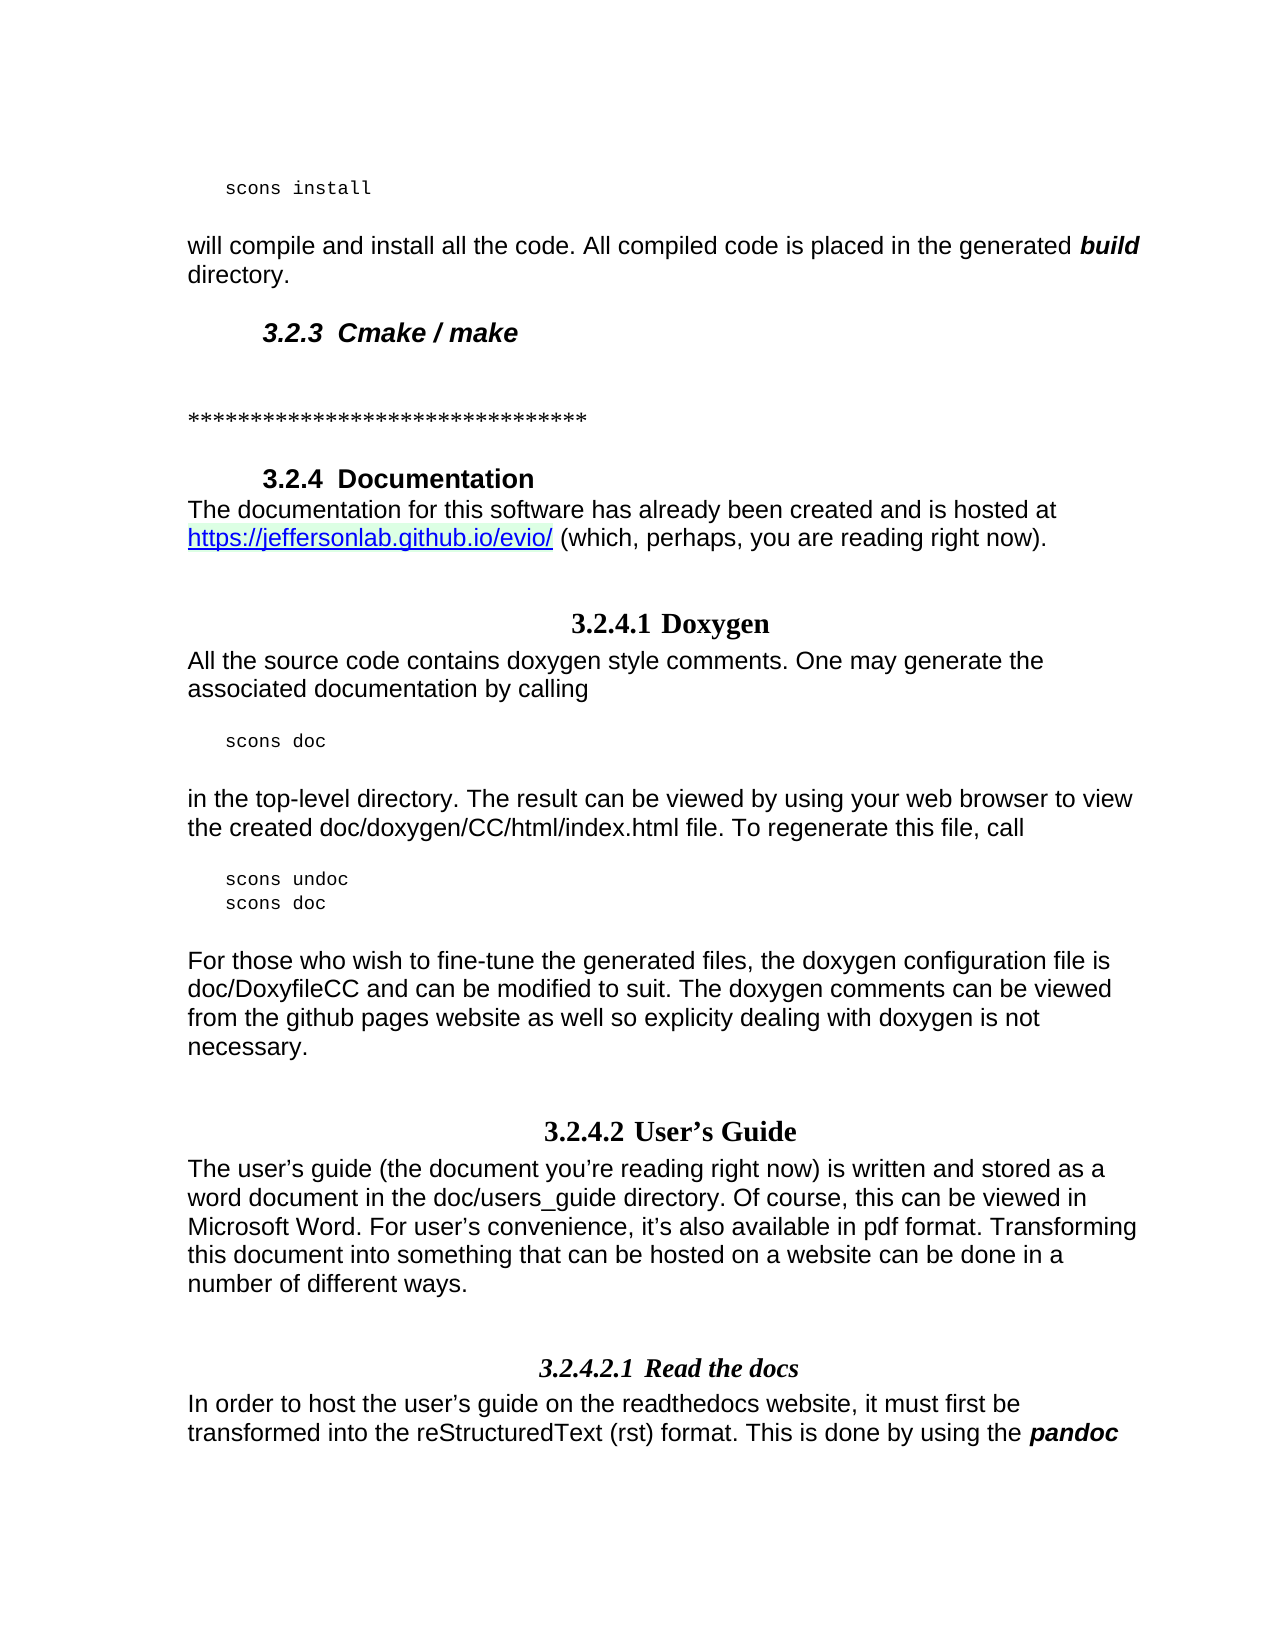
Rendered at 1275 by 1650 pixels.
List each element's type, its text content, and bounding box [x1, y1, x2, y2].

subtitle Doxygen [187, 606, 1153, 639]
subtitle Read the docs [187, 1352, 1153, 1383]
subtitle User’s Guide [187, 1114, 1153, 1148]
text The user’s guide (the document you’re reading right now) is written and stored as a word document in the doc/users_guide directory. Of course, this can be viewed in Microsoft Word. For user’s convenience, it’s also available in pdf format. Transforming this document into something that can be hosted on a website can be done in a number of different ways. [187, 1154, 1153, 1298]
text scons doc [225, 893, 1153, 915]
text scons undoc [225, 870, 1153, 891]
text For those who wish to fine-tune the generated files, the doxygen configuration file is doc/DoxyfileCC and can be modified to suit. The doxygen comments can be viewed from the github pages website as well so explicity dealing with doxygen is not necessary. [187, 946, 1153, 1061]
text ******************************** [187, 406, 1153, 434]
text will compile and install all the code. All compiled code is placed in the generated build directory. [187, 231, 1153, 288]
subtitle Cmake / make [262, 317, 1153, 348]
text scons install [225, 179, 1153, 200]
text scons doc [225, 732, 1153, 753]
text All the source code contains doxygen style comments. One may generate the associated documentation by calling [187, 646, 1153, 703]
text The documentation for this software has already been created and is hosted at https://jeffersonlab.github.io/evio/ (which, perhaps, you are reading right now). [187, 494, 1153, 552]
subtitle Documentation [262, 463, 1153, 494]
text in the top-level directory. The result can be viewed by using your web browser to view the created doc/doxygen/CC/html/index.html file. To regenerate this file, call [187, 784, 1153, 841]
